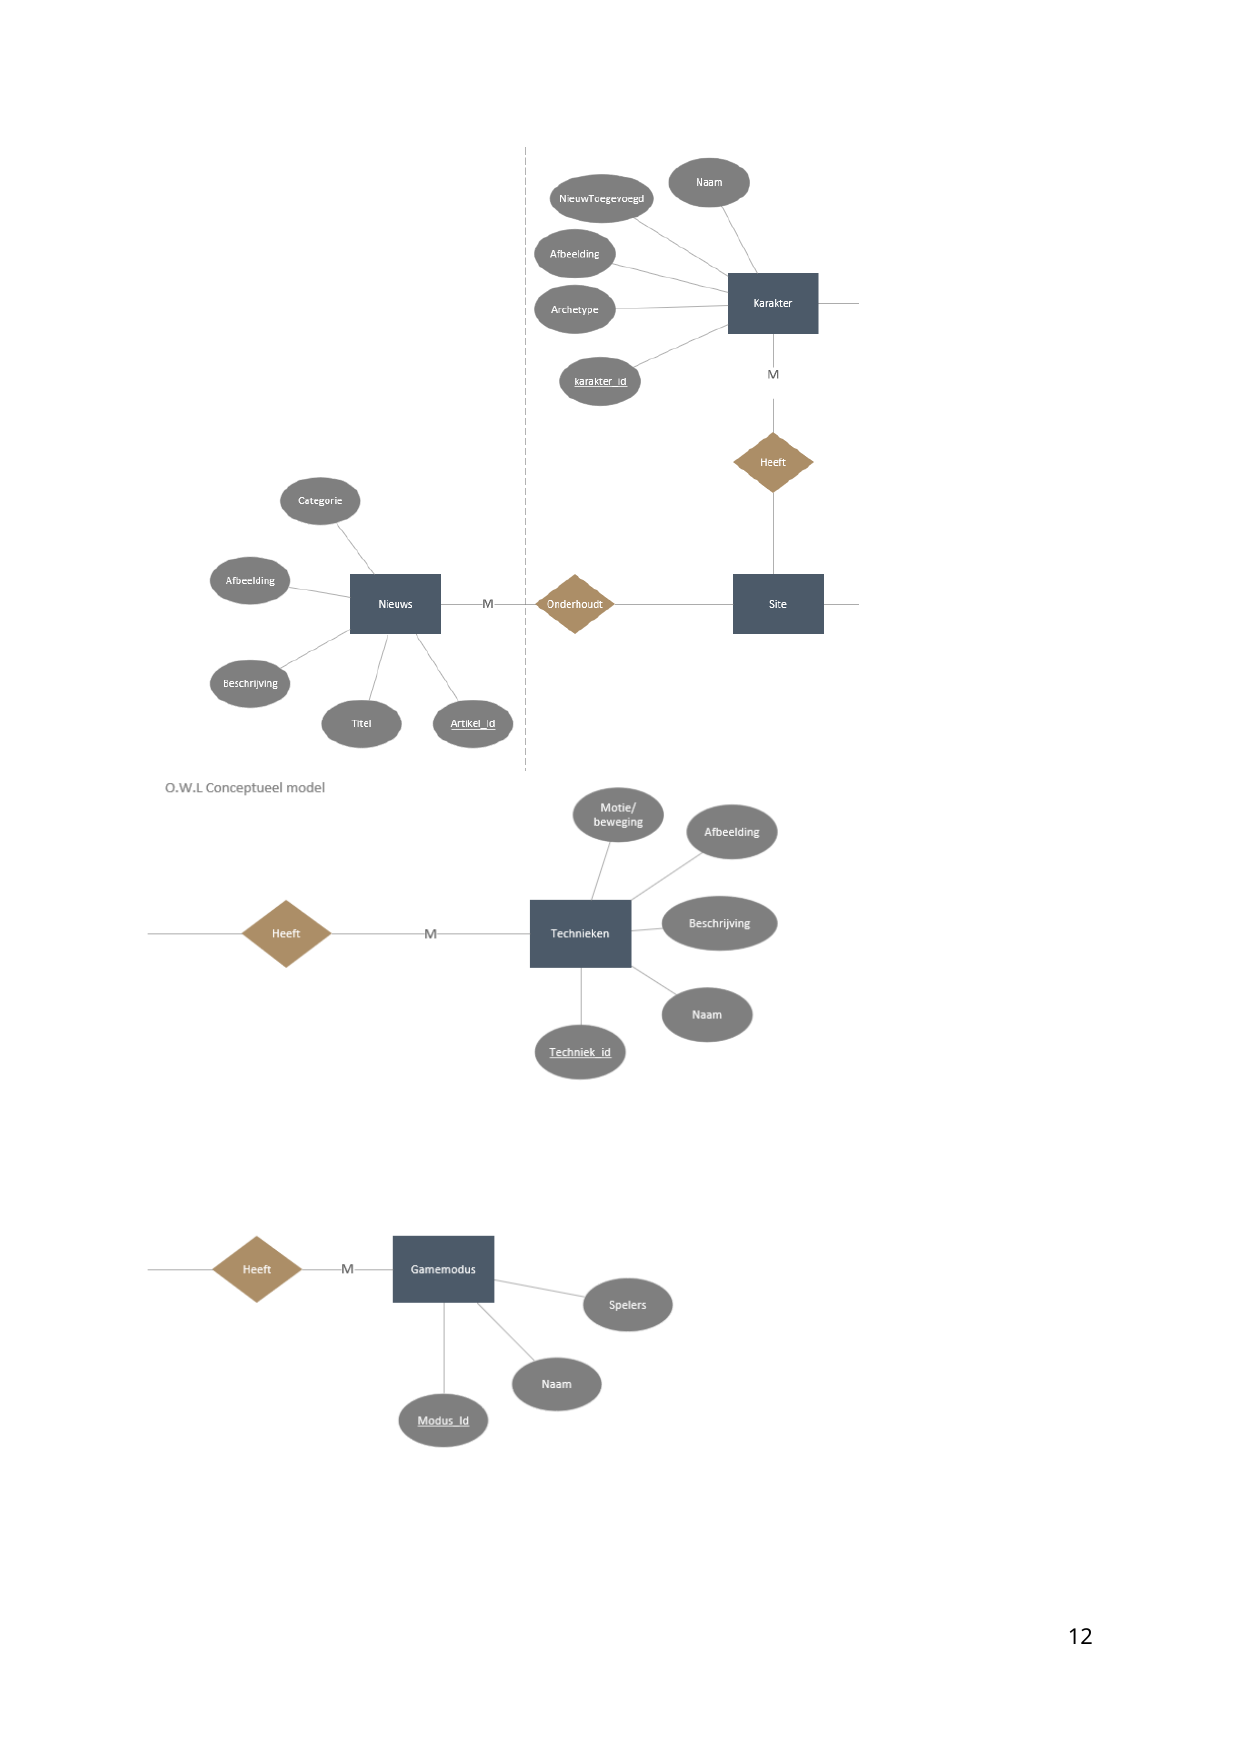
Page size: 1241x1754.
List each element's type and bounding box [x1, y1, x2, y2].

picture [147, 773, 792, 1453]
picture [147, 147, 859, 771]
